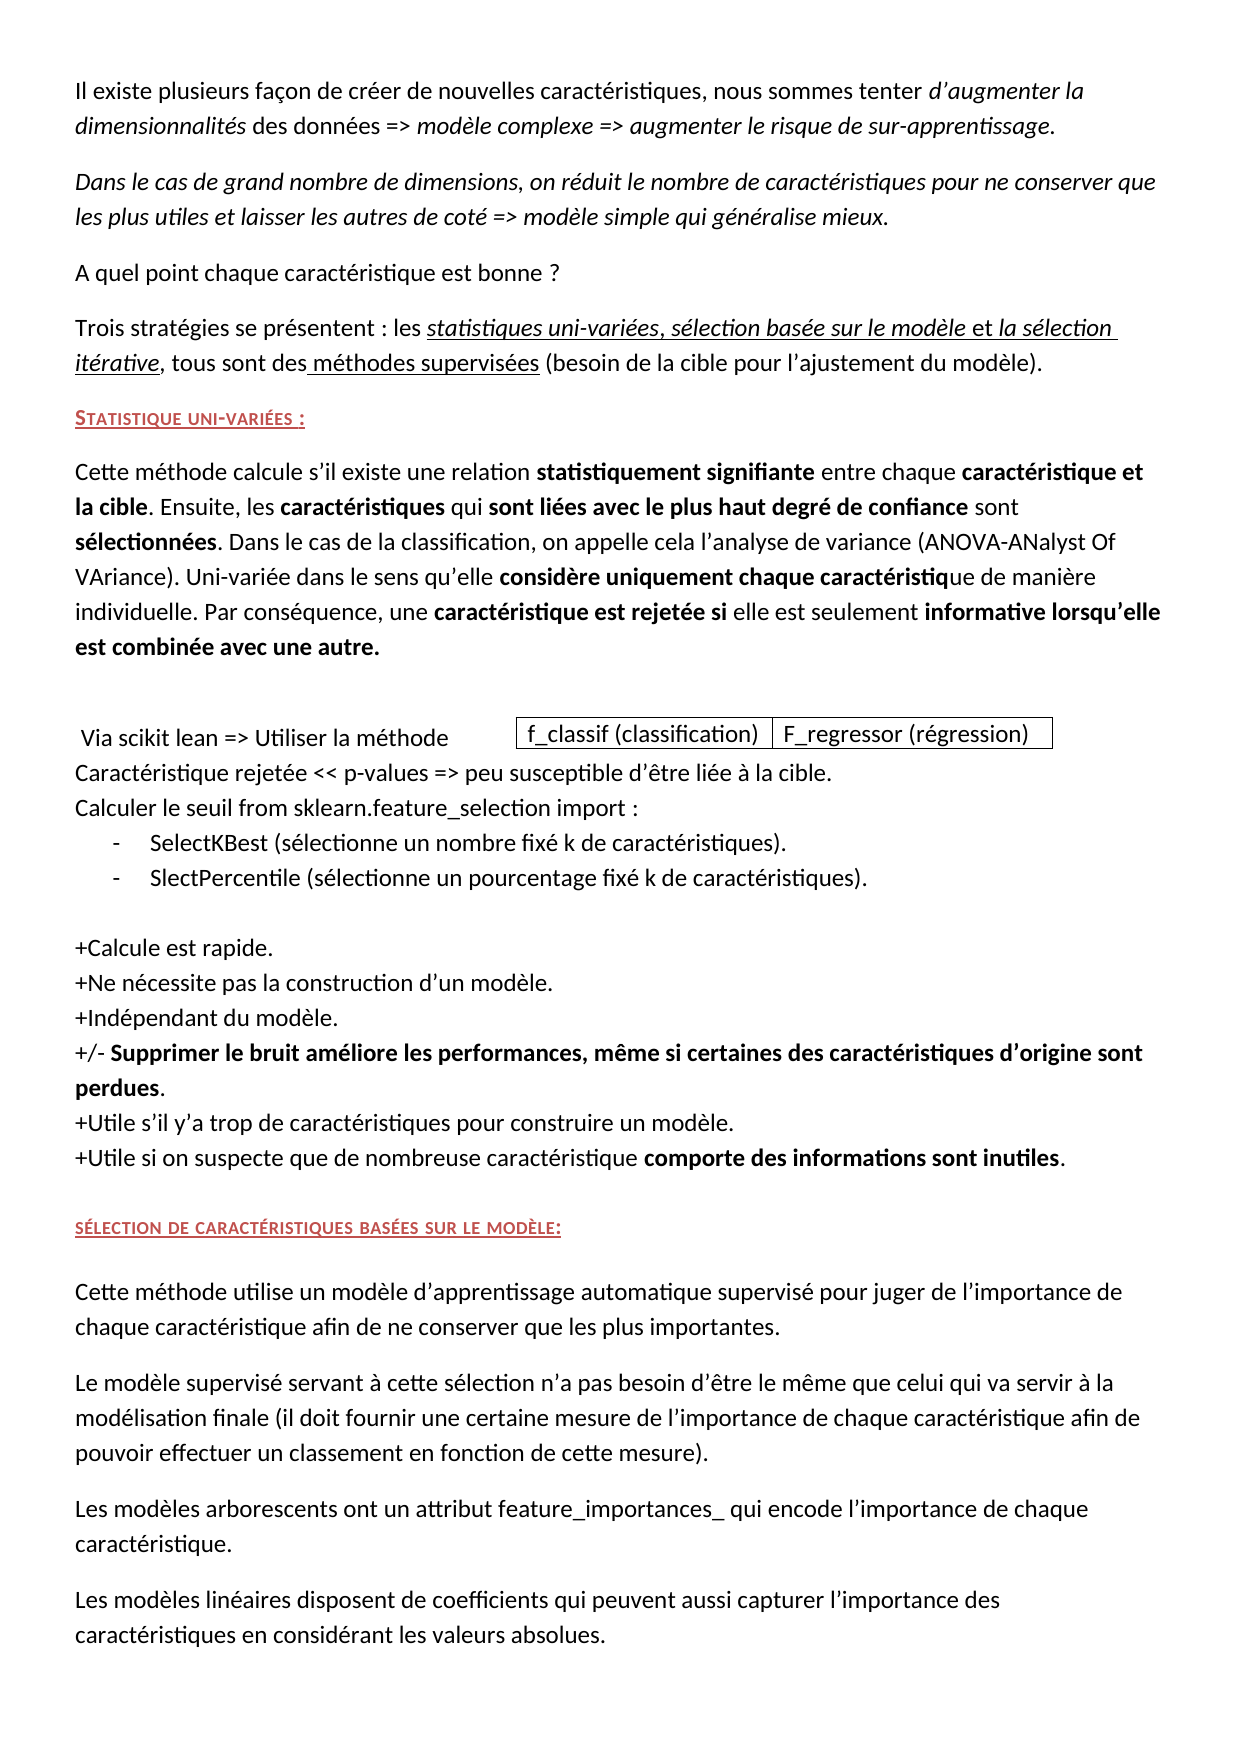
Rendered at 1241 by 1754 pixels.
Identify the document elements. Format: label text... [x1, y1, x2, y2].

list SelectKBest (sélectionne un nombre fixé k de caractéristiques). [112, 827, 1165, 858]
text +Calcule est rapide. [75, 932, 1165, 963]
text Les modèles linéaires disposent de coefficients qui peuvent aussi capturer l’importance des caractéristiques en considérant les valeurs absolues. [75, 1584, 1165, 1649]
text Calculer le seuil from sklearn.feature_selection import : [75, 792, 1165, 823]
text +Utile s’il y’a trop de caractéristiques pour construire un modèle. [75, 1107, 1165, 1138]
text Il existe plusieurs façon de créer de nouvelles caractéristiques, nous sommes tenter d’augmenter la dimensionnalités des données => modèle complexe => augmenter le risque de sur-apprentissage. [75, 75, 1165, 141]
text Via scikit lean => Utiliser la méthode [75, 722, 1165, 753]
text Statistique uni-variées : [75, 403, 1165, 431]
table_header F_regressor (régression) [773, 718, 1052, 748]
text Le modèle supervisé servant à cette sélection n’a pas besoin d’être le même que celui qui va servir à la modélisation finale (il doit fournir une certaine mesure de l’importance de chaque caractéristique afin de pouvoir effectuer un classement en fonction de cette mesure). [75, 1367, 1165, 1468]
text Dans le cas de grand nombre de dimensions, on réduit le nombre de caractéristiques pour ne conserver que les plus utiles et laisser les autres de coté => modèle simple qui généralise mieux. [75, 166, 1165, 231]
text +Indépendant du modèle. [75, 1002, 1165, 1033]
list SlectPercentile (sélectionne un pourcentage fixé k de caractéristiques). [112, 862, 1165, 893]
text Cette méthode calcule s’il existe une relation statistiquement signifiante entre chaque caractéristique et la cible. Ensuite, les caractéristiques qui sont liées avec le plus haut degré de confiance sont sélectionnées. Dans le cas de la classification, on appelle cela l’analyse de variance (ANOVA-ANalyst Of VAriance). Uni-variée dans le sens qu’elle considère uniquement chaque caractéristique de manière individuelle. Par conséquence, une caractéristique est rejetée si elle est seulement informative lorsqu’elle est combinée avec une autre. [75, 456, 1165, 662]
text Caractéristique rejetée << p-values => peu susceptible d’être liée à la cible. [75, 757, 1165, 788]
text +/- Supprimer le bruit améliore les performances, même si certaines des caractéristiques d’origine sont perdues. [75, 1037, 1165, 1103]
text sélection de caractéristiques basées sur le modèle: [75, 1212, 1165, 1240]
text +Ne nécessite pas la construction d’un modèle. [75, 967, 1165, 998]
table_header f_classif (classification) [517, 718, 772, 748]
text Trois stratégies se présentent : les statistiques uni-variées, sélection basée sur le modèle et la sélection itérative, tous sont des méthodes supervisées (besoin de la cible pour l’ajustement du modèle). [75, 312, 1165, 378]
text A quel point chaque caractéristique est bonne ? [75, 257, 1165, 287]
text +Utile si on suspecte que de nombreuse caractéristique comporte des informations sont inutiles. [75, 1142, 1165, 1173]
text Les modèles arborescents ont un attribut feature_importances_ qui encode l’importance de chaque caractéristique. [75, 1493, 1165, 1559]
text Cette méthode utilise un modèle d’apprentissage automatique supervisé pour juger de l’importance de chaque caractéristique afin de ne conserver que les plus importantes. [75, 1277, 1165, 1342]
